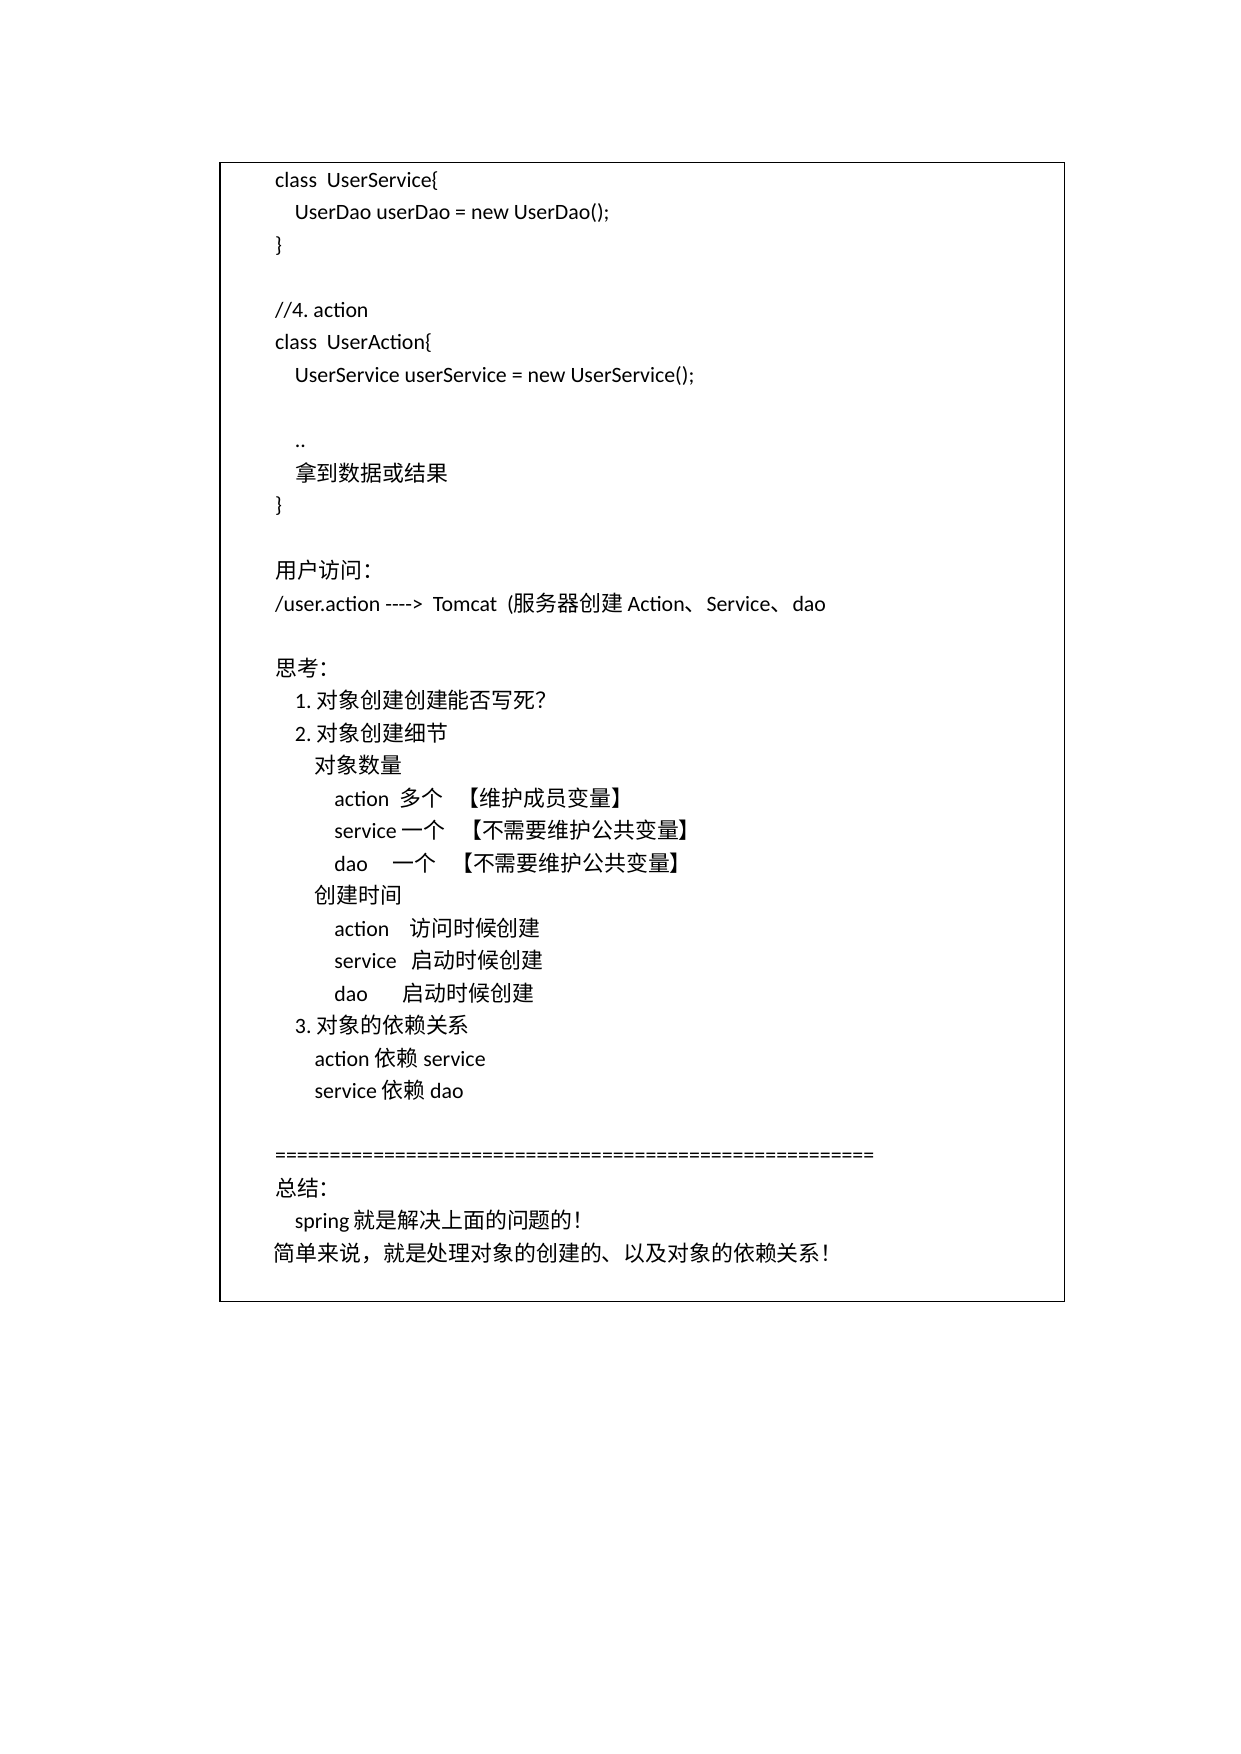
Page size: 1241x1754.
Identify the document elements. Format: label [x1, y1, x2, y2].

table_header [221, 163, 1064, 1301]
